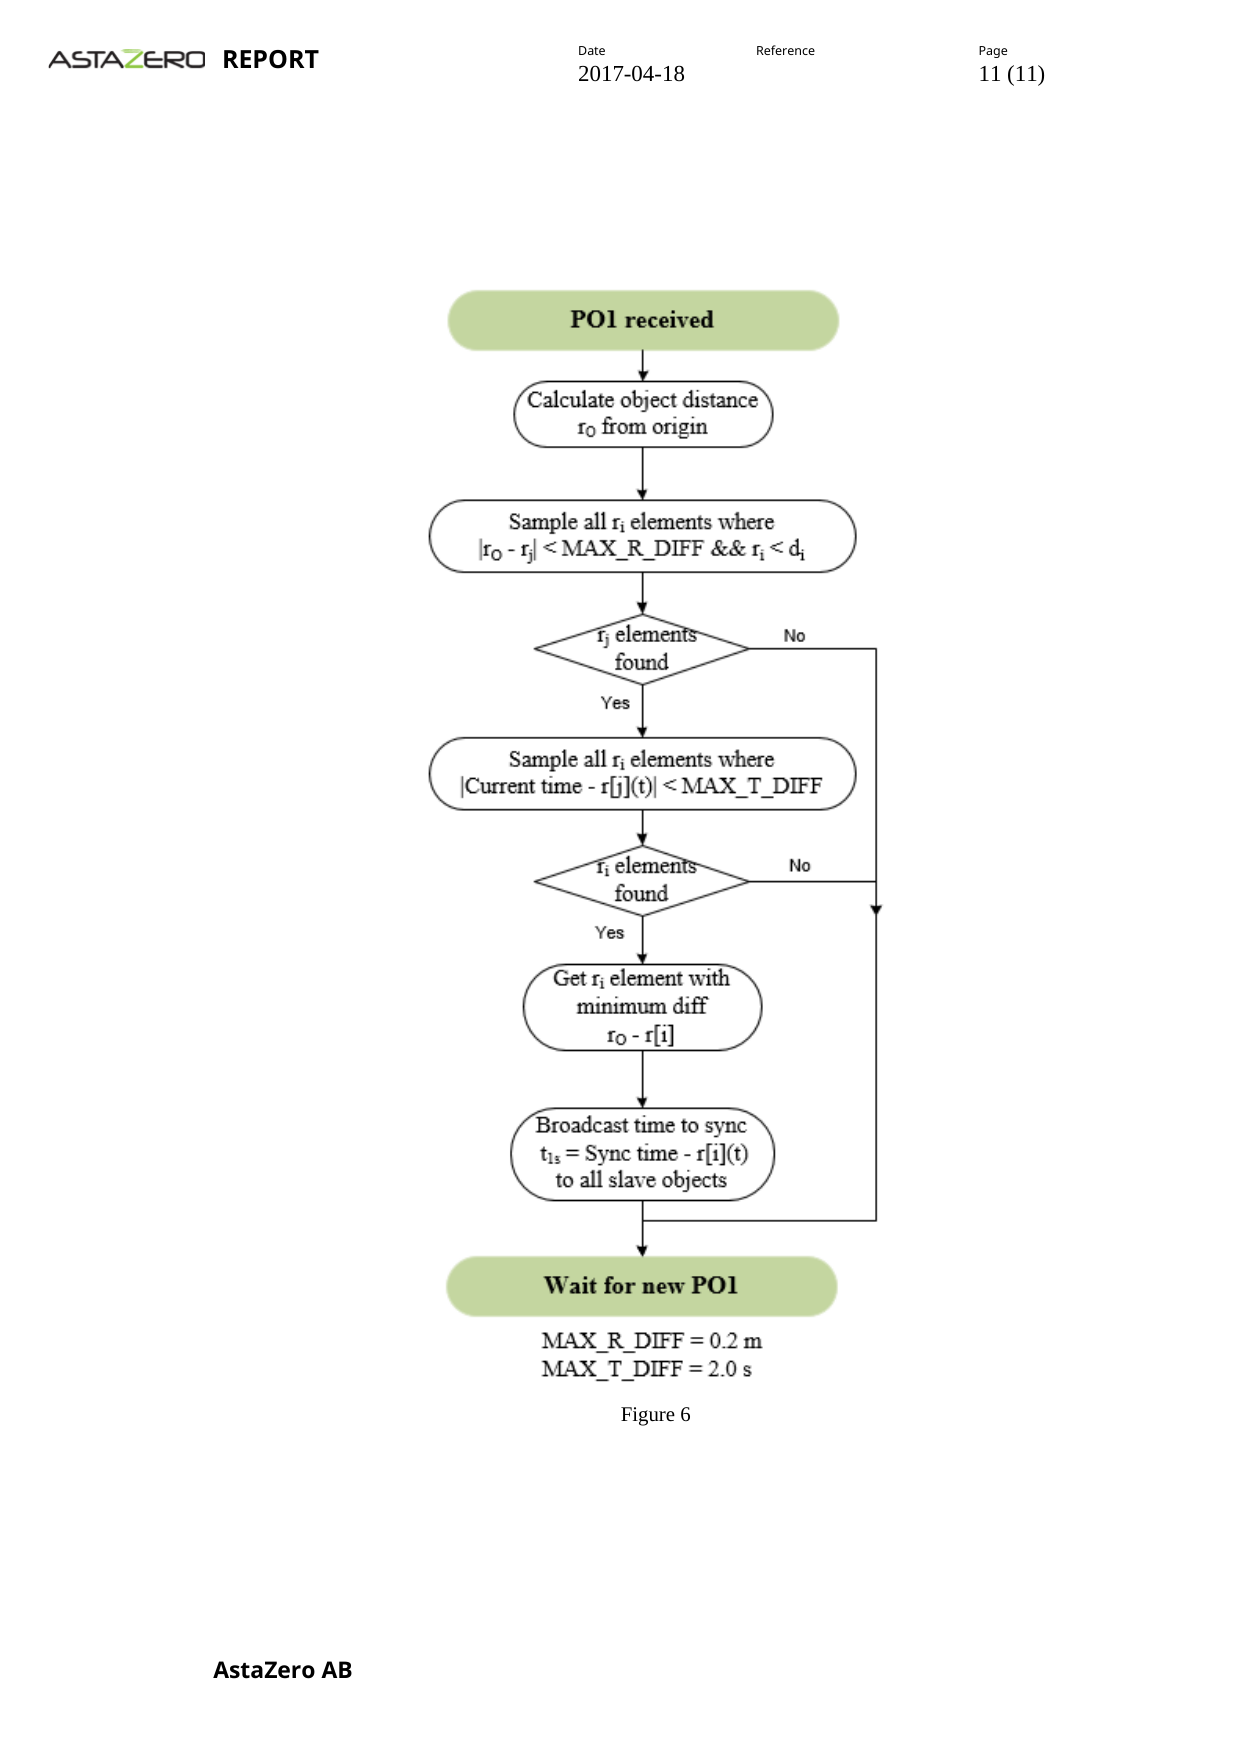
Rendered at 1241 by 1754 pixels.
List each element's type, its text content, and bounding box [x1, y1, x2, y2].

picture [48, 41, 205, 198]
picture [404, 270, 907, 1386]
